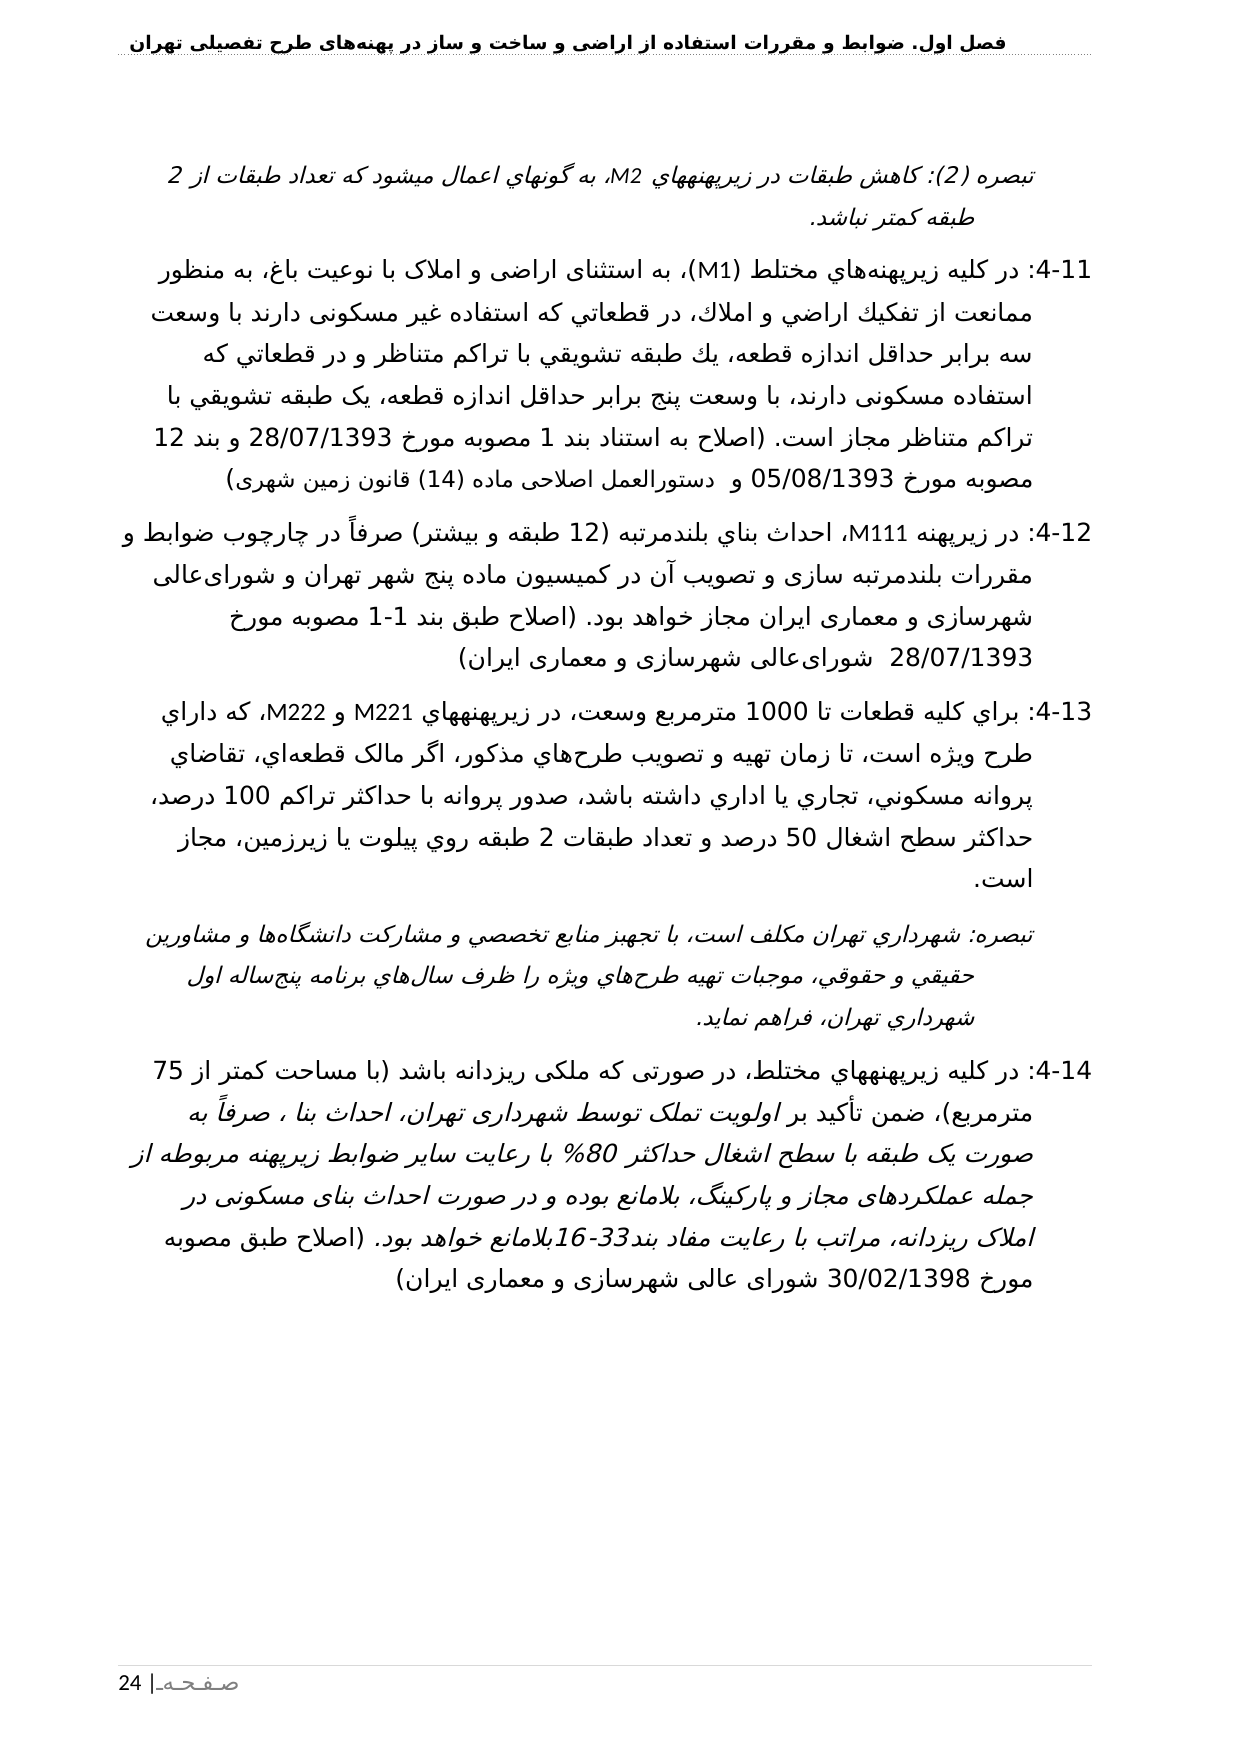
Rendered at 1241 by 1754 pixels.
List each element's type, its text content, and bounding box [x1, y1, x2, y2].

text 4-11: در كليه زيرپهنه‌هاي مختلط (M1)، به استثنای اراضی و املاک با نوعیت باغ، به منظور ممانعت از تفكيك اراضي و املاك، در قطعاتي که استفاده غير مسکونی دارند با وسعت سه برابر حداقل اندازه قطعه، يك طبقه تشويقي با تراکم متناظر و در قطعاتي که استفاده مسکونی دارند، با وسعت پنج برابر حداقل اندازه قطعه، يک طبقه تشويقي با تراکم متناظر مجاز است. (اصلاح به استناد بند 1 مصوبه مورخ 28/07/1393 و بند 12 مصوبه مورخ 05/08/1393 و دستورالعمل اصلاحی ماده (14) قانون زمین شهری) [118, 243, 1092, 493]
text تبصره (2): کاهش طبقات در زيرپهنههاي M2، به گونهاي اعمال ميشود که تعداد طبقات از 2 طبقه کمتر نباشد. [118, 148, 1033, 231]
text 4-12: در زيرپهنه M111، احداث بناي بلندمرتبه (12 طبقه و بيشتر) صرفاً در چارچوب ضوابط و مقررات بلندمرتبه سازی و تصويب آن در كميسيون ماده پنج شهر تهران و شورای‌عالی شهرسازی و معماری ایران مجاز خواهد بود. (اصلاح طبق بند 1-1 مصوبه مورخ 28/07/1393 شورای‌عالی شهرسازی و معماری ایران) [118, 506, 1092, 673]
text 4-13: براي كليه قطعات تا 1000 مترمربع وسعت، در زيرپهنههاي M221 و M222، که داراي طرح ويژه است، تا زمان تهيه و تصويب طرح‌هاي مذكور، اگر مالک قطعه‌اي، تقاضاي پروانه مسکوني، تجاري يا اداري داشته باشد، صدور پروانه با حداكثر تراکم 100 درصد، حداكثر سطح اشغال 50 درصد و تعداد طبقات 2 طبقه روي پيلوت يا زيرزمين، مجاز است. [118, 685, 1092, 893]
text تبصره: شهرداري تهران مكلف است، با تجهبز منابع تخصصي و مشاركت دانشگاه‌ها و مشاورين حقيقي و حقوقي، موجبات تهيه طرح‌هاي ويژه را ظرف سال‌هاي برنامه پنج‌ساله اول شهرداري تهران، فراهم نمايد. [118, 906, 1033, 1031]
text 4-14: در کليه زيرپهنههاي مختلط، در صورتی که ملکی ریزدانه باشد (با مساحت کمتر از 75 مترمربع)، ضمن تأکید بر اولویت تملک توسط شهرداری تهران، احداث بنا ، صرفاً به صورت یک طبقه با سطح اشغال حداکثر 80% با رعایت سایر ضوابط زیرپهنه مربوطه از جمله عملکردهای مجاز و پارکینگ، بلامانع بوده و در صورت احداث بنای مسکونی در املاک ریزدانه، مراتب با رعایت مفاد بند33-16بلامانع خواهد بود. (اصلاح طبق مصوبه مورخ 30/02/1398 شورای عالی شهرسازی و معماری ایران) [118, 1043, 1092, 1293]
